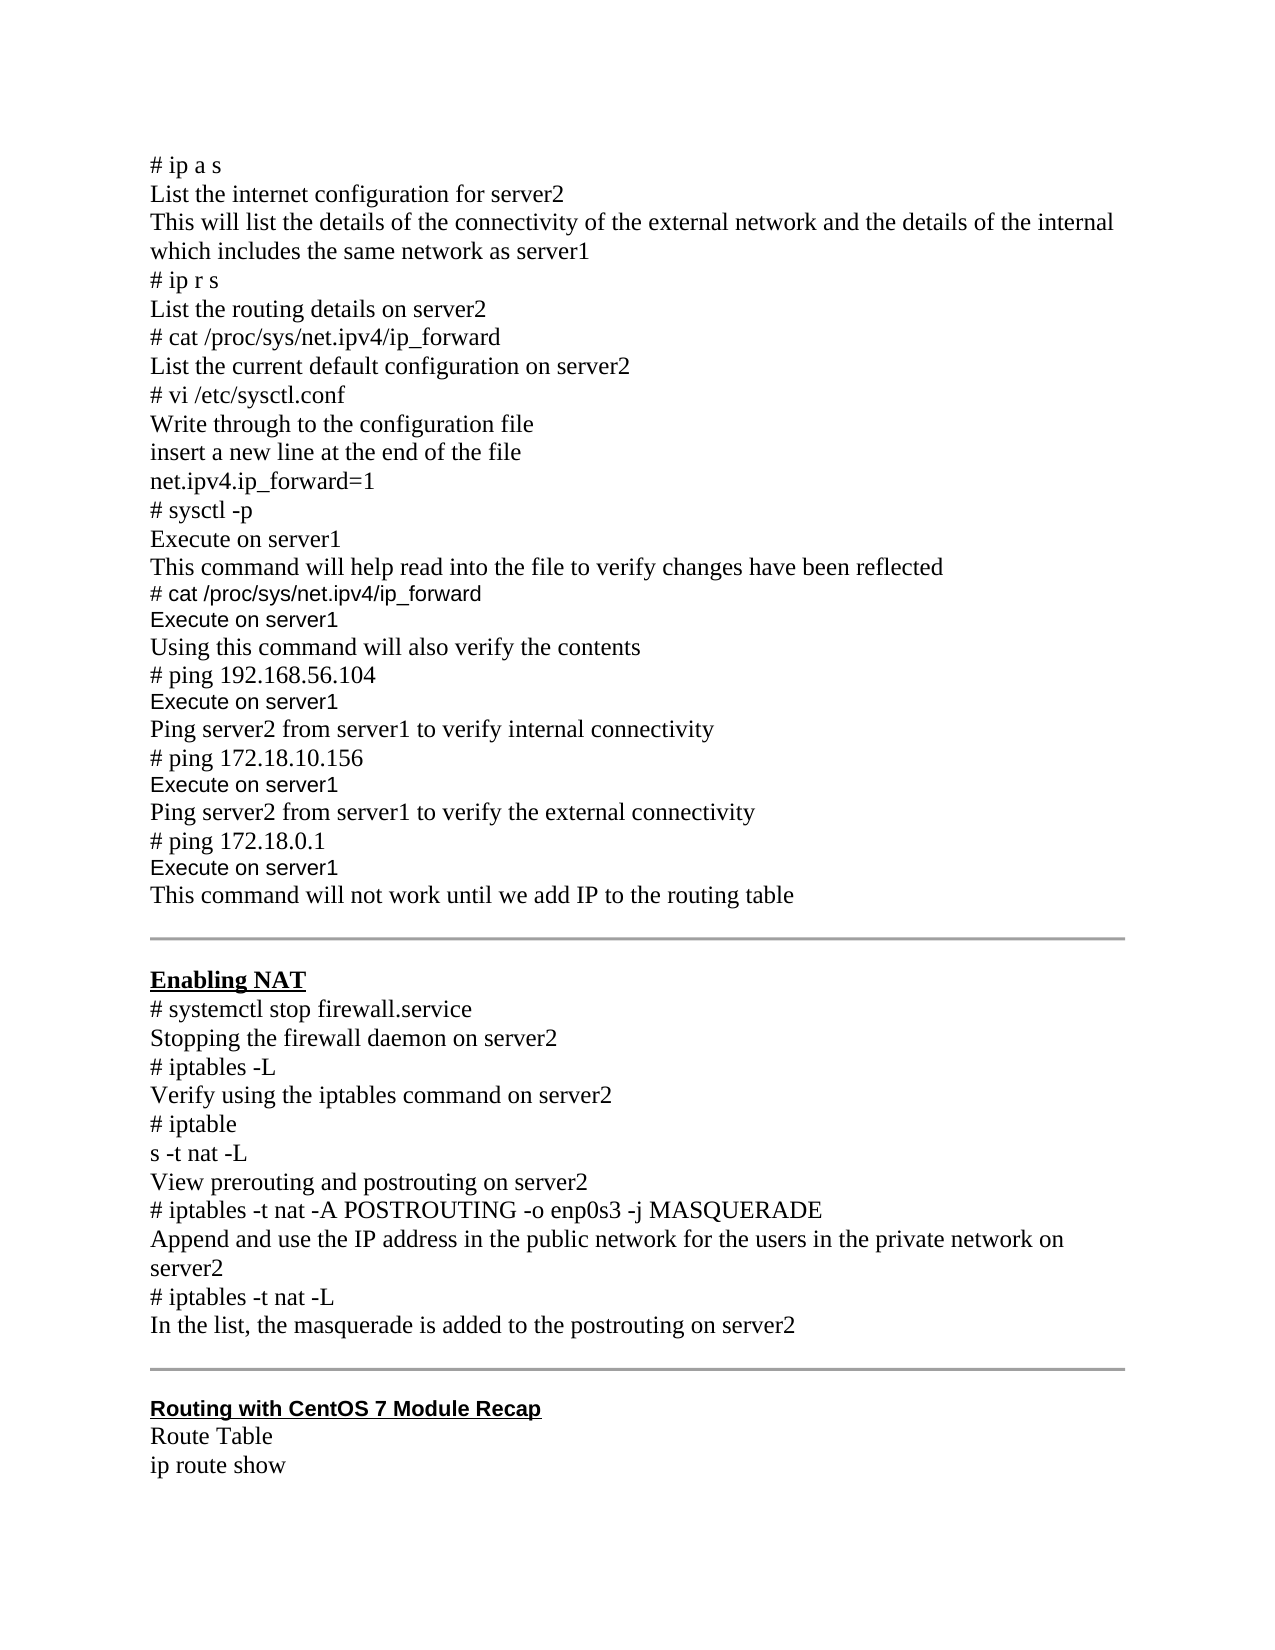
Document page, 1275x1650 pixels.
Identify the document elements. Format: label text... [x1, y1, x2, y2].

text List the routing details on server2 [150, 294, 1125, 322]
text Ping server2 from server1 to verify the external connectivity [150, 797, 1125, 826]
text # iptables -t nat -L [150, 1282, 1125, 1310]
text Execute on server1 [150, 524, 1125, 552]
text # cat /proc/sys/net.ipv4/ip_forward [150, 581, 1125, 606]
text Append and use the IP address in the public network for the users in the private network on server2 [150, 1224, 1125, 1282]
text # ip a s [150, 150, 1125, 179]
text Execute on server1 [150, 606, 1125, 632]
text Using this command will also verify the contents [150, 632, 1125, 660]
text List the current default configuration on server2 [150, 351, 1125, 380]
text Route Table [150, 1421, 1125, 1450]
text # vi /etc/sysctl.conf [150, 380, 1125, 409]
text # ping 192.168.56.104 [150, 660, 1125, 689]
text # iptables -L [150, 1052, 1125, 1080]
text ip route show [150, 1450, 1125, 1478]
text # iptables -t nat -A POSTROUTING -o enp0s3 -j MASQUERADE [150, 1195, 1125, 1224]
text This command will help read into the file to verify changes have been reflected [150, 552, 1125, 581]
text Write through to the configuration file [150, 409, 1125, 437]
text insert a new line at the end of the file [150, 437, 1125, 466]
text # sysctl -p [150, 495, 1125, 524]
text s -t nat -L [150, 1138, 1125, 1167]
text Execute on server1 [150, 854, 1125, 880]
text # cat /proc/sys/net.ipv4/ip_forward [150, 322, 1125, 351]
text Ping server2 from server1 to verify internal connectivity [150, 714, 1125, 743]
text Execute on server1 [150, 689, 1125, 714]
text Stopping the firewall daemon on server2 [150, 1023, 1125, 1052]
text net.ipv4.ip_forward=1 [150, 466, 1125, 495]
text # ping 172.18.10.156 [150, 743, 1125, 772]
text This command will not work until we add IP to the routing table [150, 880, 1125, 908]
text Verify using the iptables command on server2 [150, 1080, 1125, 1109]
text List the internet configuration for server2 [150, 179, 1125, 207]
text # systemctl stop firewall.service [150, 994, 1125, 1023]
text # ip r s [150, 265, 1125, 294]
text Enabling NAT [150, 965, 1125, 994]
text Routing with CentOS 7 Module Recap [150, 1396, 1125, 1421]
text In the list, the masquerade is added to the postrouting on server2 [150, 1310, 1125, 1339]
text Execute on server1 [150, 772, 1125, 797]
text # iptable [150, 1109, 1125, 1138]
text This will list the details of the connectivity of the external network and the details of the internal which includes the same network as server1 [150, 207, 1125, 265]
text View prerouting and postrouting on server2 [150, 1167, 1125, 1195]
text # ping 172.18.0.1 [150, 826, 1125, 854]
